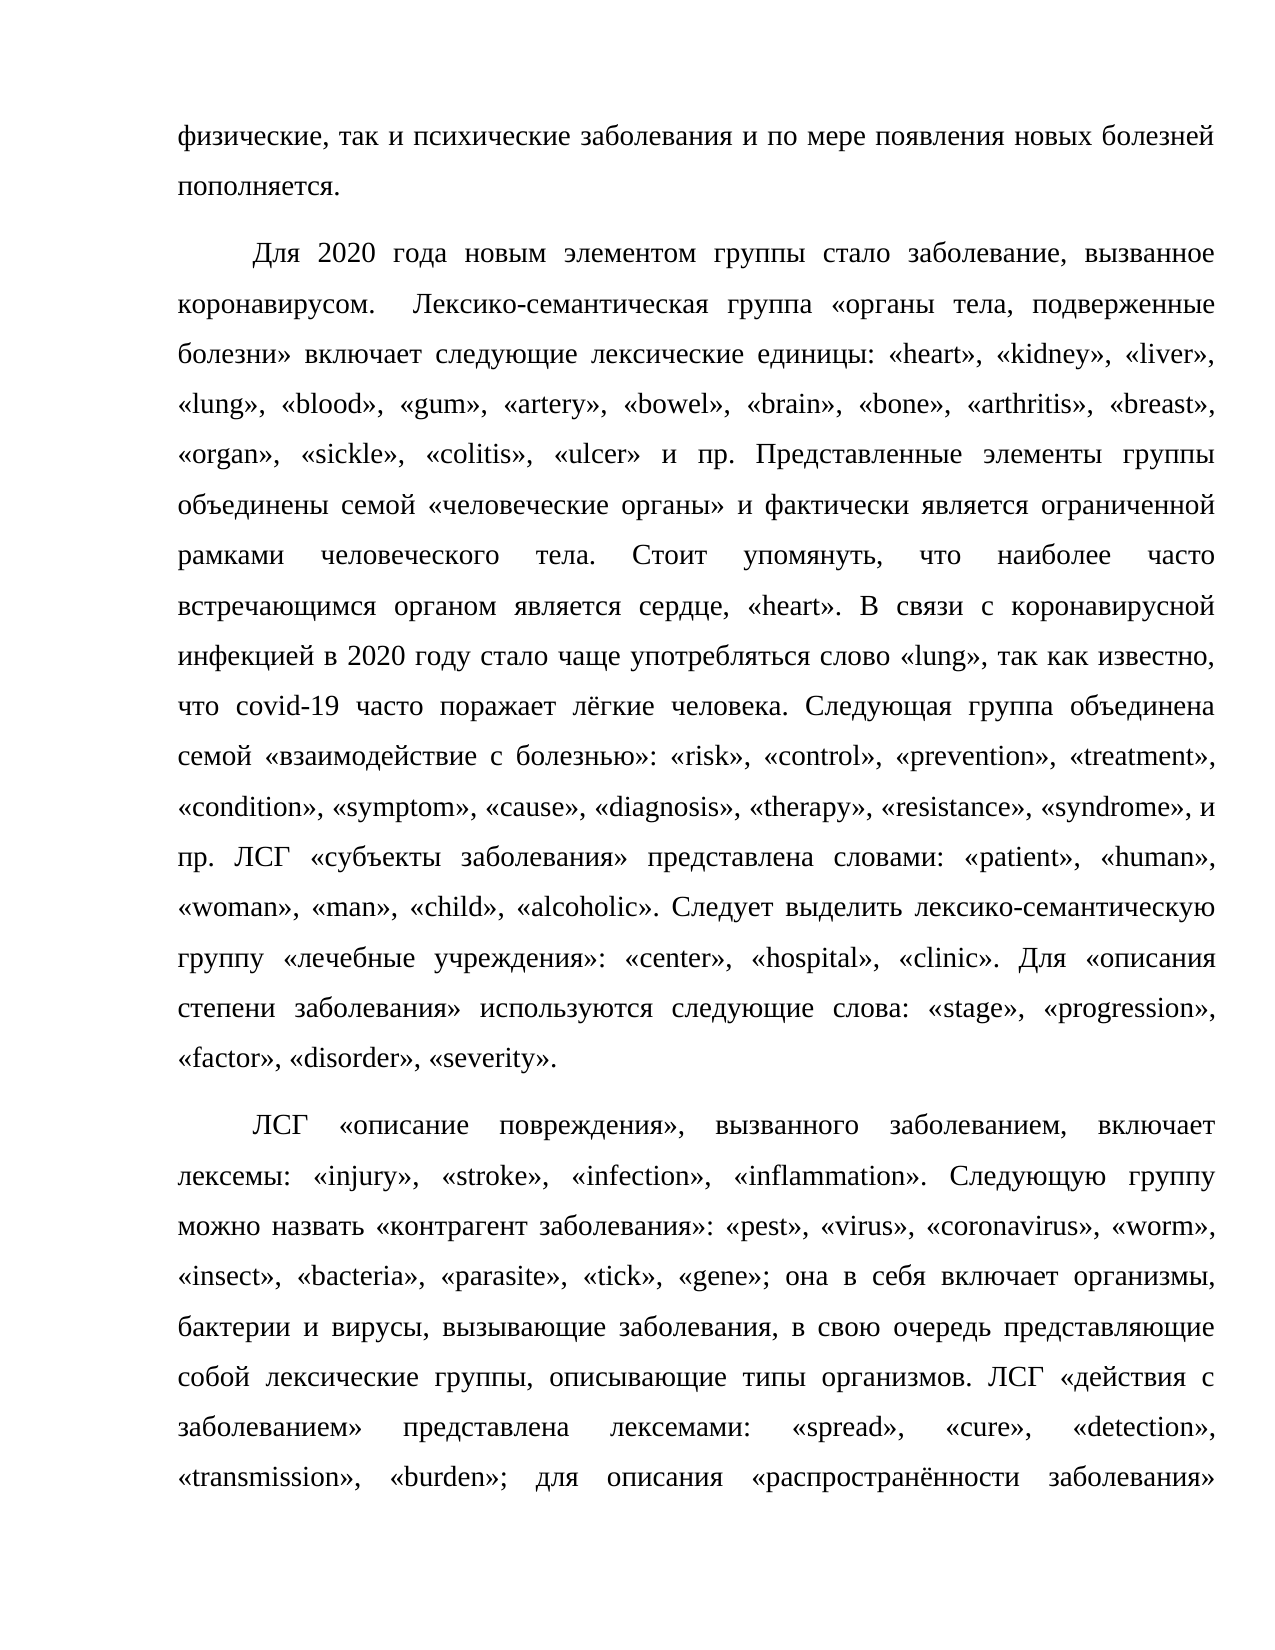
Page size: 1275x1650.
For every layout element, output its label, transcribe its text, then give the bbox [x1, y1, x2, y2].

text Для 2020 года новым элементом группы стало заболевание, вызванное коронавирусом. Лексико-семантическая группа «органы тела, подверженные болезни» включает следующие лексические единицы: «heart», «kidney», «liver», «lung», «blood», «gum», «artery», «bowel», «brain», «bone», «arthritis», «breast», «organ», «sickle», «colitis», «ulcer» и пр. Представленные элементы группы объединены семой «человеческие органы» и фактически является ограниченной рамками человеческого тела. Стоит упомянуть, что наиболее часто встречающимся органом является сердце, «heart». В связи с коронавирусной инфекцией в 2020 году стало чаще употребляться слово «lung», так как известно, что covid-19 часто поражает лёгкие человека. Следующая группа объединена семой «взаимодействие с болезнью»: «risk», «control», «prevention», «treatment», «condition», «symptom», «cause», «diagnosis», «therapy», «resistance», «syndrome», и пр. ЛСГ «субъекты заболевания» представлена словами: «patient», «human», «woman», «man», «child», «alcoholic». Следует выделить лексико-семантическую группу «лечебные учреждения»: «center», «hospital», «clinic». Для «описания степени заболевания» используются следующие слова: «stage», «progression», «factor», «disorder», «severity». [177, 235, 1216, 1074]
